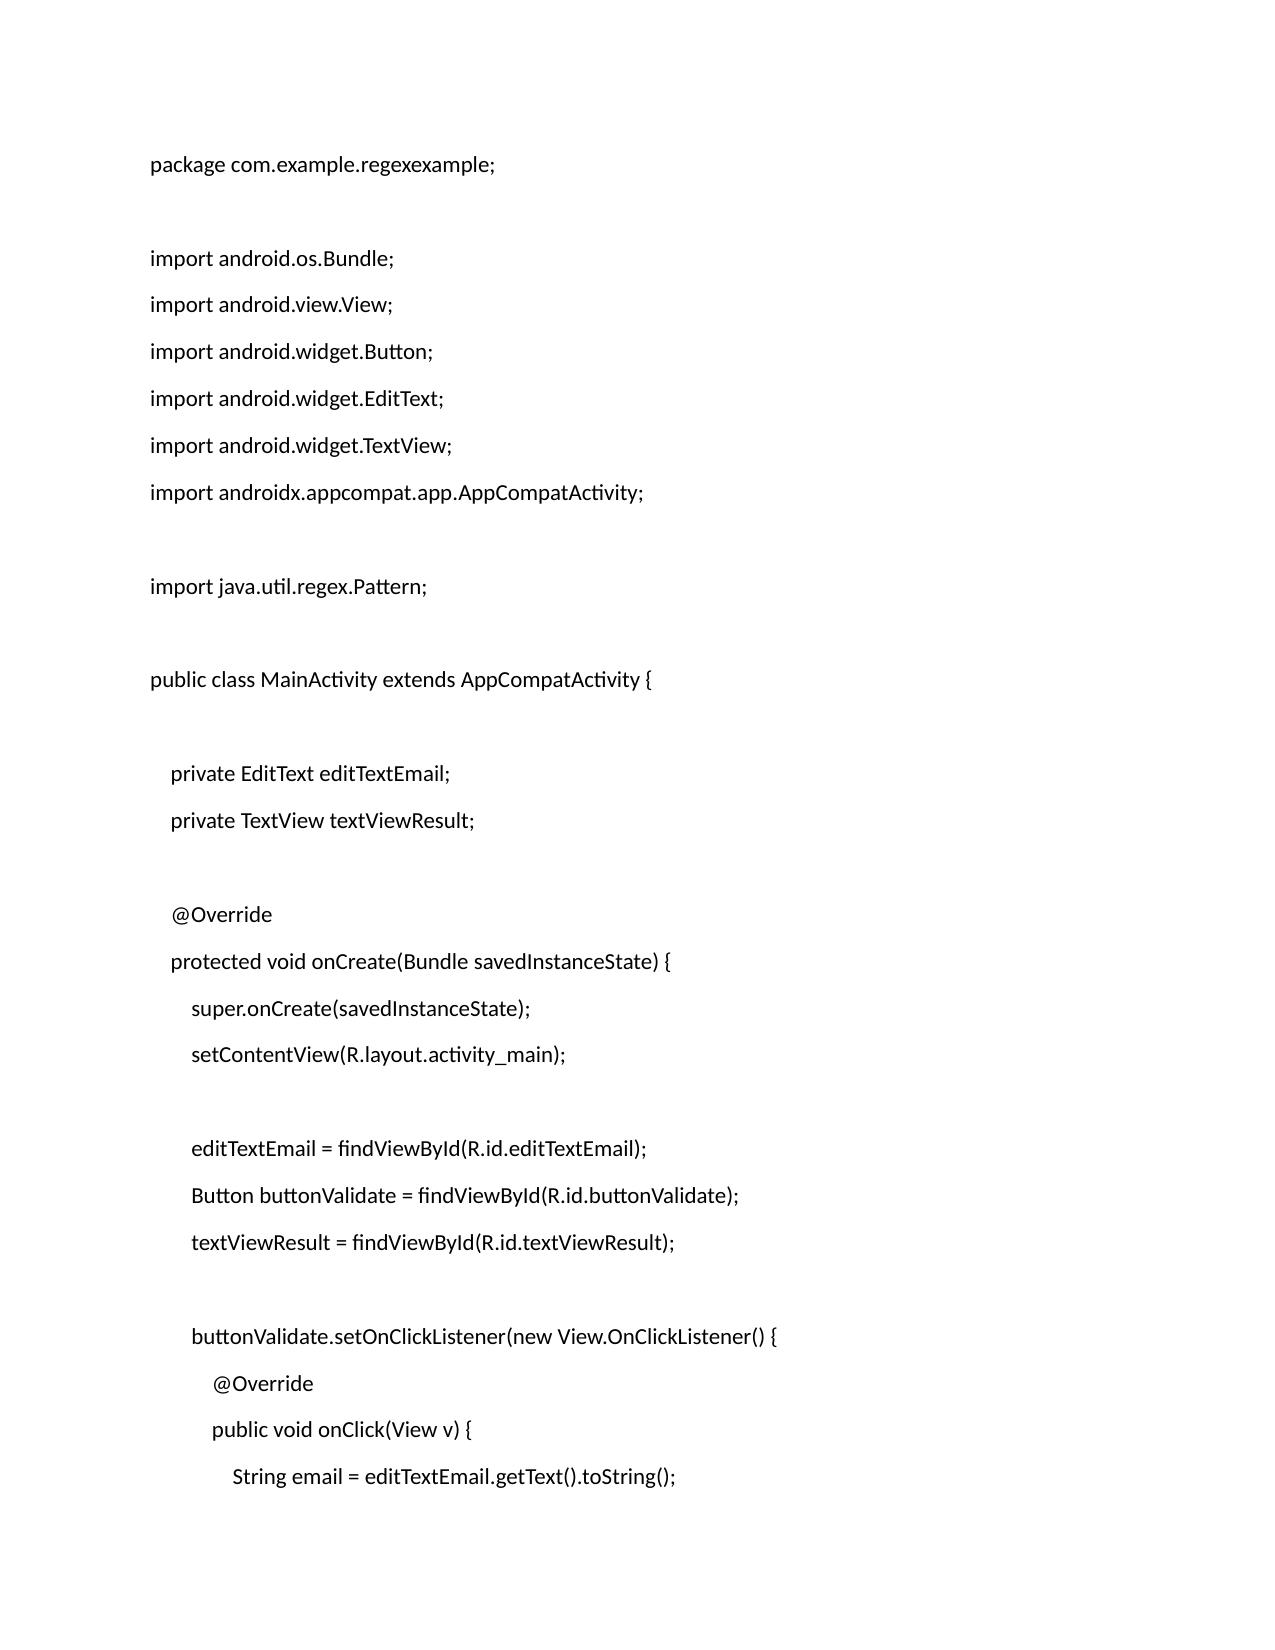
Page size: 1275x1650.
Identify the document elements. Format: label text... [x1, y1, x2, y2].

text super.onCreate(savedInstanceState); [150, 994, 1125, 1022]
text Button buttonValidate = findViewById(R.id.buttonValidate); [150, 1181, 1125, 1209]
text public class MainActivity extends AppCompatActivity { [150, 666, 1125, 694]
text import androidx.appcompat.app.AppCompatActivity; [150, 478, 1125, 506]
text protected void onCreate(Bundle savedInstanceState) { [150, 947, 1125, 975]
text @Override [150, 900, 1125, 928]
text private TextView textViewResult; [150, 806, 1125, 834]
text import android.widget.Button; [150, 337, 1125, 366]
text import java.util.regex.Pattern; [150, 572, 1125, 600]
text package com.example.regexexample; [150, 150, 1125, 178]
text public void onClick(View v) { [150, 1416, 1125, 1444]
text editTextEmail = findViewById(R.id.editTextEmail); [150, 1134, 1125, 1162]
text import android.view.View; [150, 291, 1125, 319]
text import android.os.Bundle; [150, 244, 1125, 272]
text import android.widget.EditText; [150, 384, 1125, 412]
text textViewResult = findViewById(R.id.textViewResult); [150, 1228, 1125, 1256]
text buttonValidate.setOnClickListener(new View.OnClickListener() { [150, 1322, 1125, 1350]
text @Override [150, 1369, 1125, 1397]
text import android.widget.TextView; [150, 431, 1125, 459]
text String email = editTextEmail.getText().toString(); [150, 1462, 1125, 1491]
text setContentView(R.layout.activity_main); [150, 1041, 1125, 1069]
text private EditText editTextEmail; [150, 759, 1125, 787]
